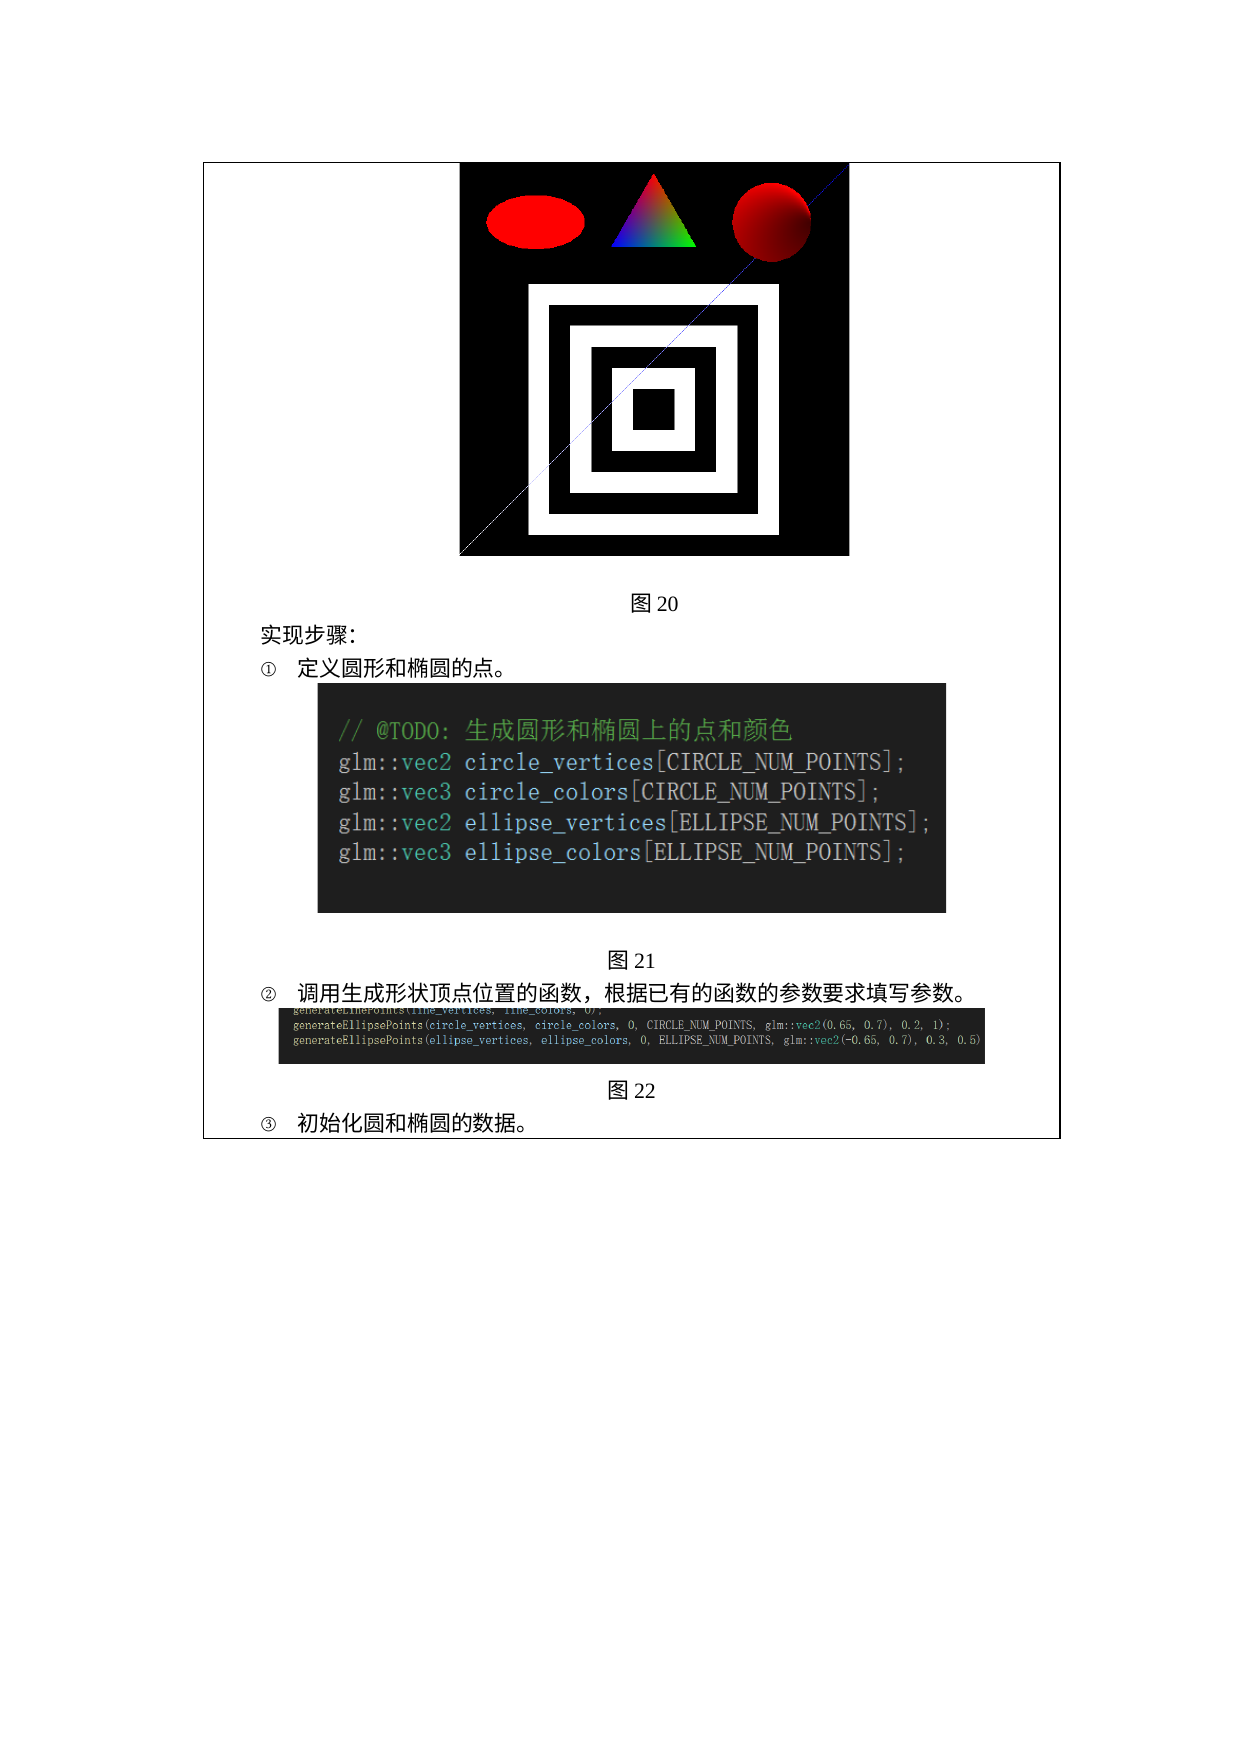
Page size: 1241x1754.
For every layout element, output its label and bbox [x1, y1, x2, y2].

table_header [204, 163, 1059, 1138]
picture [278, 1008, 985, 1064]
picture [459, 163, 850, 556]
picture [317, 683, 947, 913]
